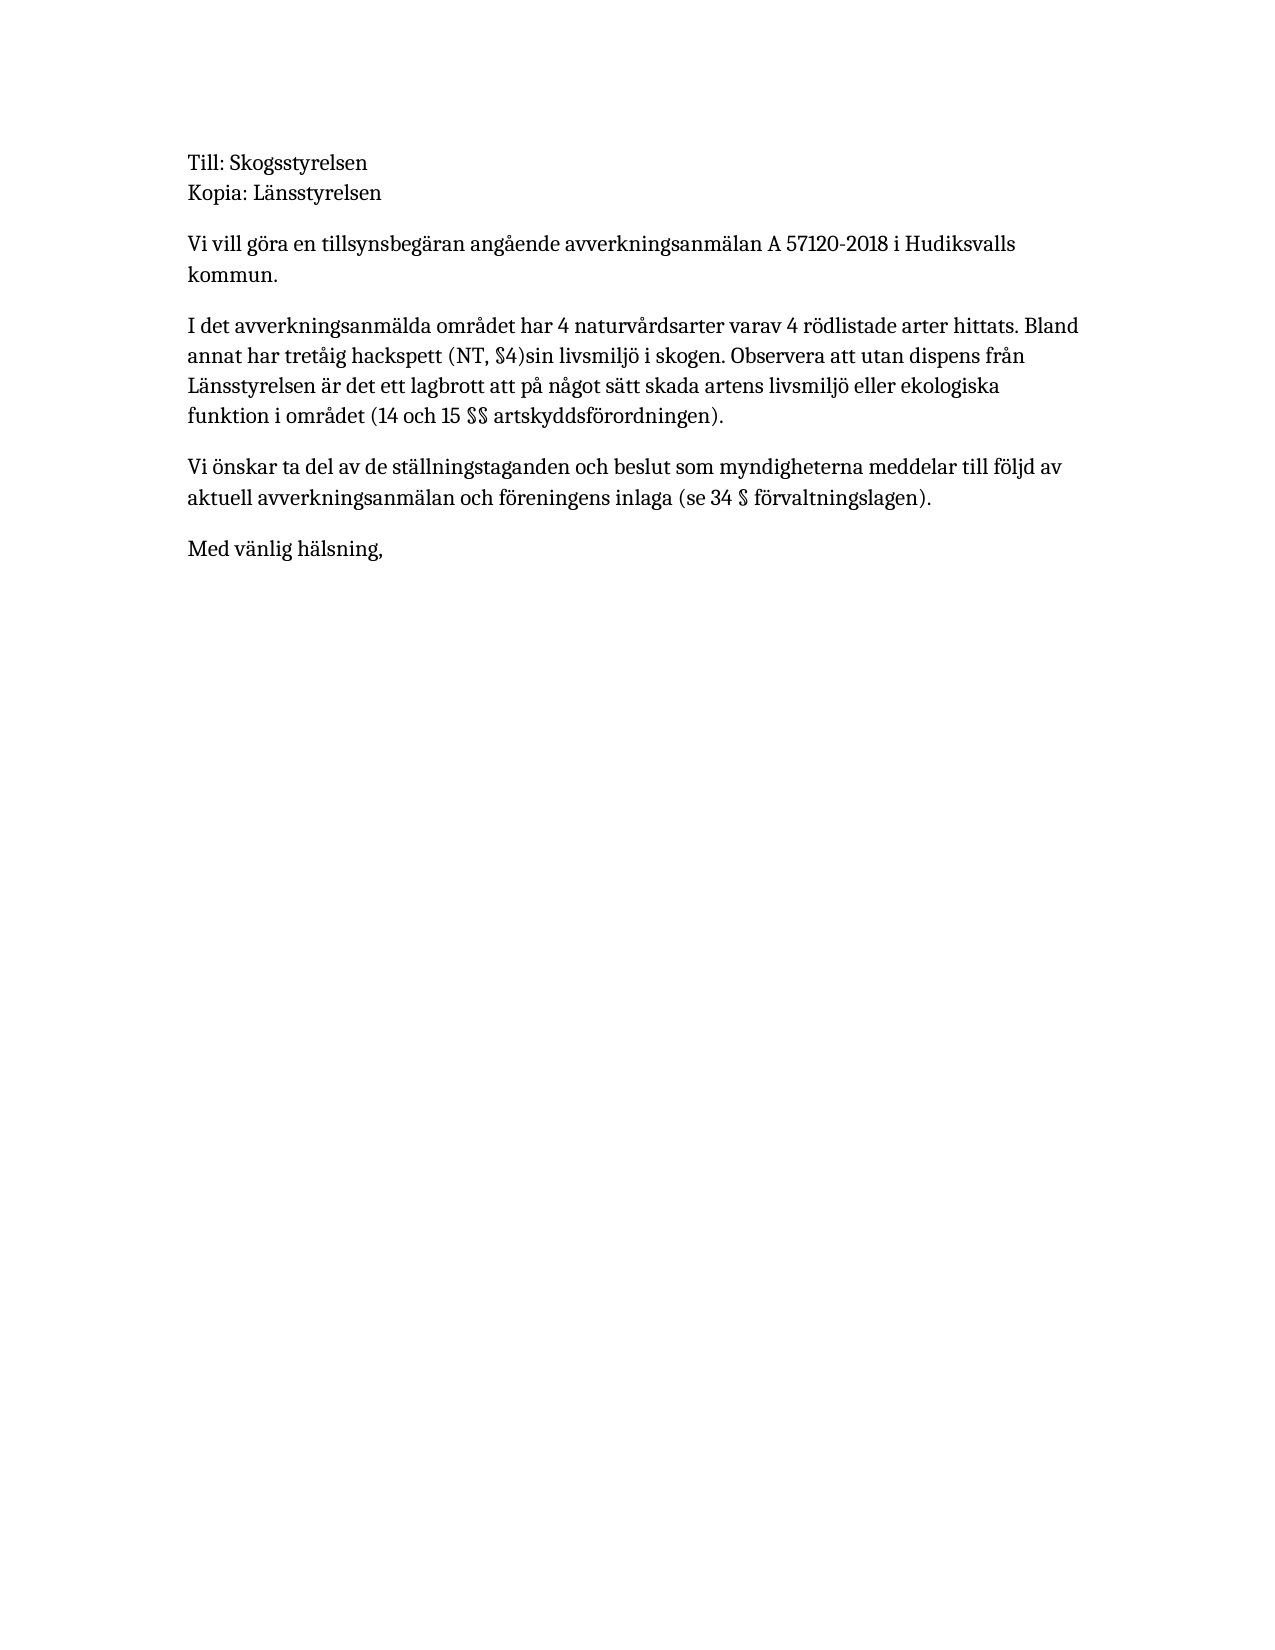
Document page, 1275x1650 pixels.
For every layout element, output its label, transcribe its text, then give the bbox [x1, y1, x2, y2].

text Med vänlig hälsning, [187, 535, 1087, 592]
text Vi vill göra en tillsynsbegäran angående avverkningsanmälan A 57120-2018 i Hudiksvalls kommun. [187, 231, 1087, 288]
text Vi önskar ta del av de ställningstaganden och beslut som myndigheterna meddelar till följd av aktuell avverkningsanmälan och föreningens inlaga (se 34 § förvaltningslagen). [187, 454, 1087, 511]
text Till: Skogsstyrelsen Kopia: Länsstyrelsen [187, 150, 1087, 207]
text I det avverkningsanmälda området har 4 naturvårdsarter varav 4 rödlistade arter hittats. Bland annat har tretåig hackspett (NT, §4)sin livsmiljö i skogen. Observera att utan dispens från Länsstyrelsen är det ett lagbrott att på något sätt skada artens livsmiljö eller ekologiska funktion i området (14 och 15 §§ artskyddsförordningen). [187, 312, 1087, 429]
